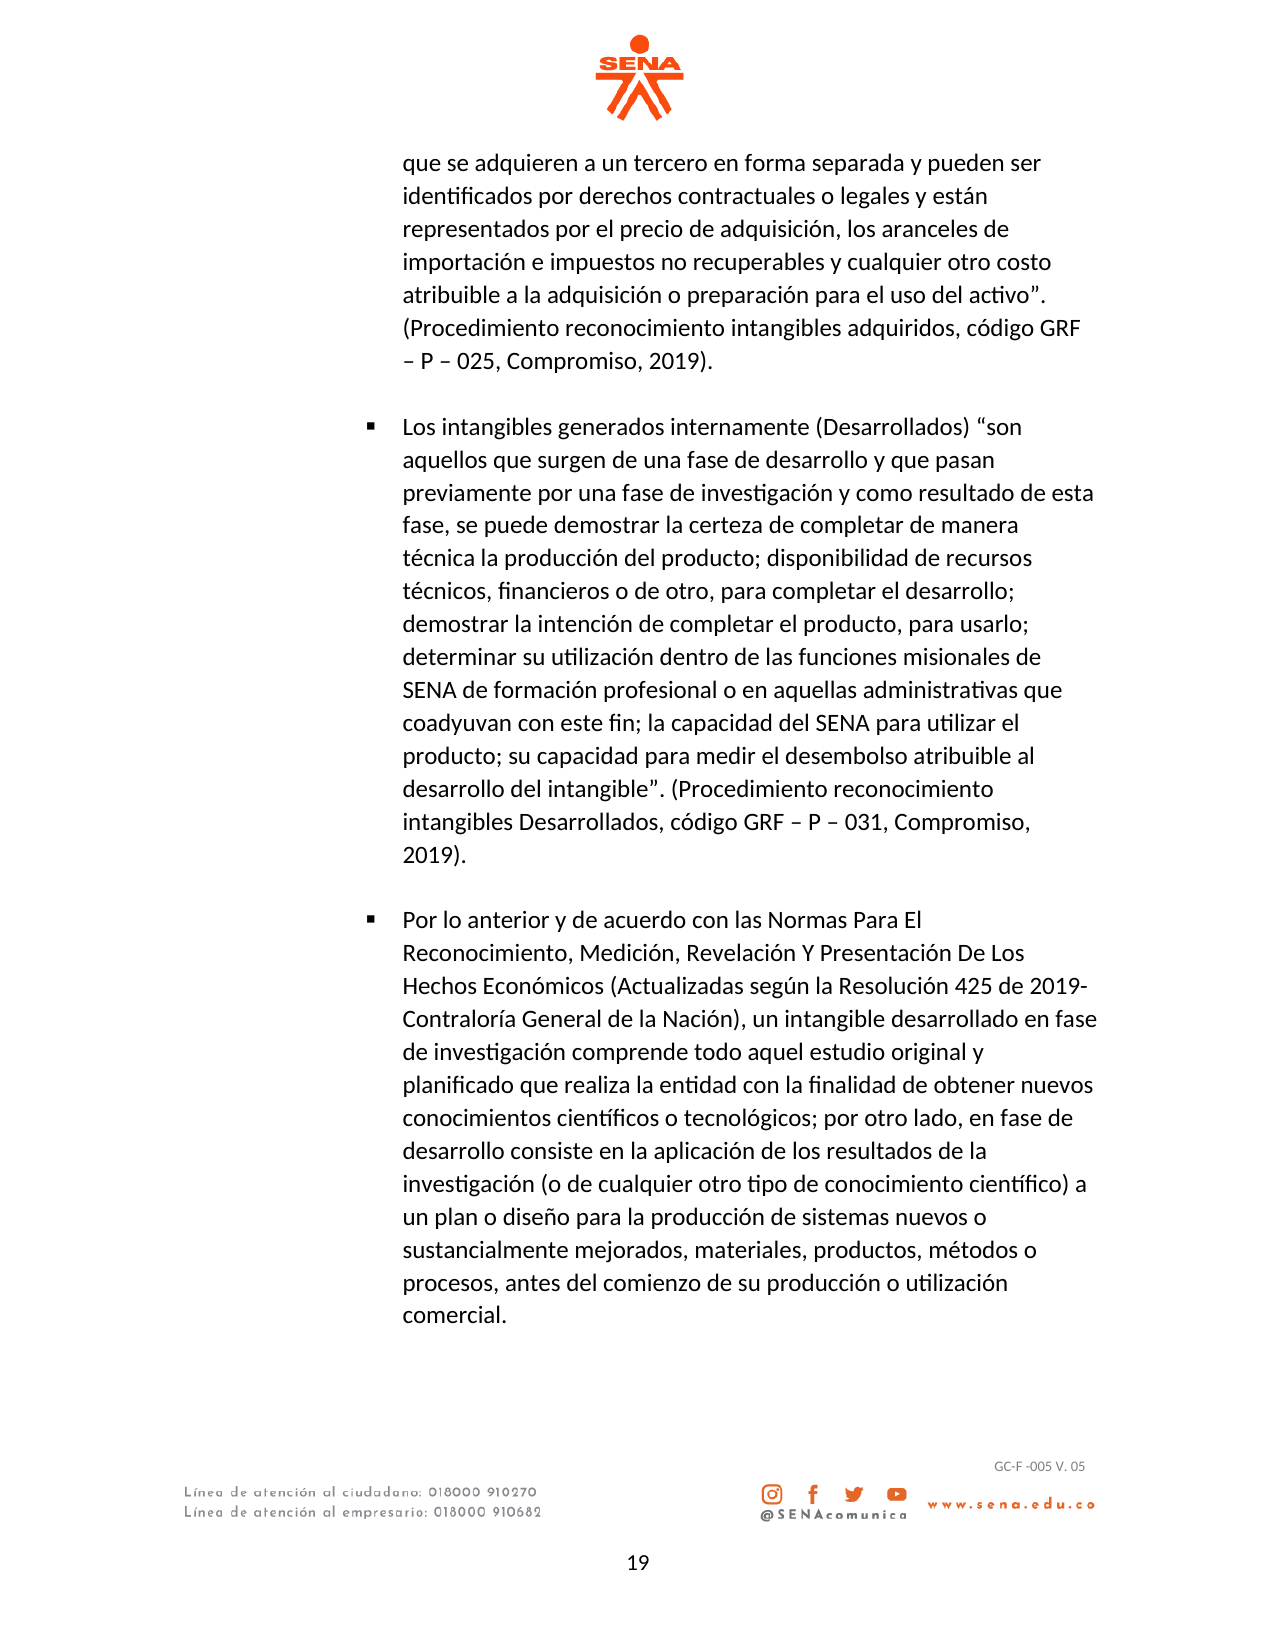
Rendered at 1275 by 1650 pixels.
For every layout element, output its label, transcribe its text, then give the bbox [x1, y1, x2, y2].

list Los intangibles generados internamente (Desarrollados) “son aquellos que surgen de una fase de desarrollo y que pasan previamente por una fase de investigación y como resultado de esta fase, se puede demostrar la certeza de completar de manera técnica la producción del producto; disponibilidad de recursos técnicos, financieros o de otro, para completar el desarrollo; demostrar la intención de completar el producto, para usarlo; determinar su utilización dentro de las funciones misionales de SENA de formación profesional o en aquellas administrativas que coadyuvan con este fin; la capacidad del SENA para utilizar el producto; su capacidad para medir el desembolso atribuible al desarrollo del intangible”. (Procedimiento reconocimiento intangibles Desarrollados, código GRF – P – 031, Compromiso, 2019). [365, 411, 1098, 869]
list Por lo anterior y de acuerdo con las Normas Para El Reconocimiento, Medición, Revelación Y Presentación De Los Hechos Económicos (Actualizadas según la Resolución 425 de 2019- Contraloría General de la Nación), un intangible desarrollado en fase de investigación comprende todo aquel estudio original y planificado que realiza la entidad con la finalidad de obtener nuevos conocimientos científicos o tecnológicos; por otro lado, en fase de desarrollo consiste en la aplicación de los resultados de la investigación (o de cualquier otro tipo de conocimiento científico) a un plan o diseño para la producción de sistemas nuevos o sustancialmente mejorados, materiales, productos, métodos o procesos, antes del comienzo de su producción o utilización comercial. [365, 905, 1098, 1330]
picture [585, 31, 690, 125]
picture [177, 1465, 1098, 1532]
